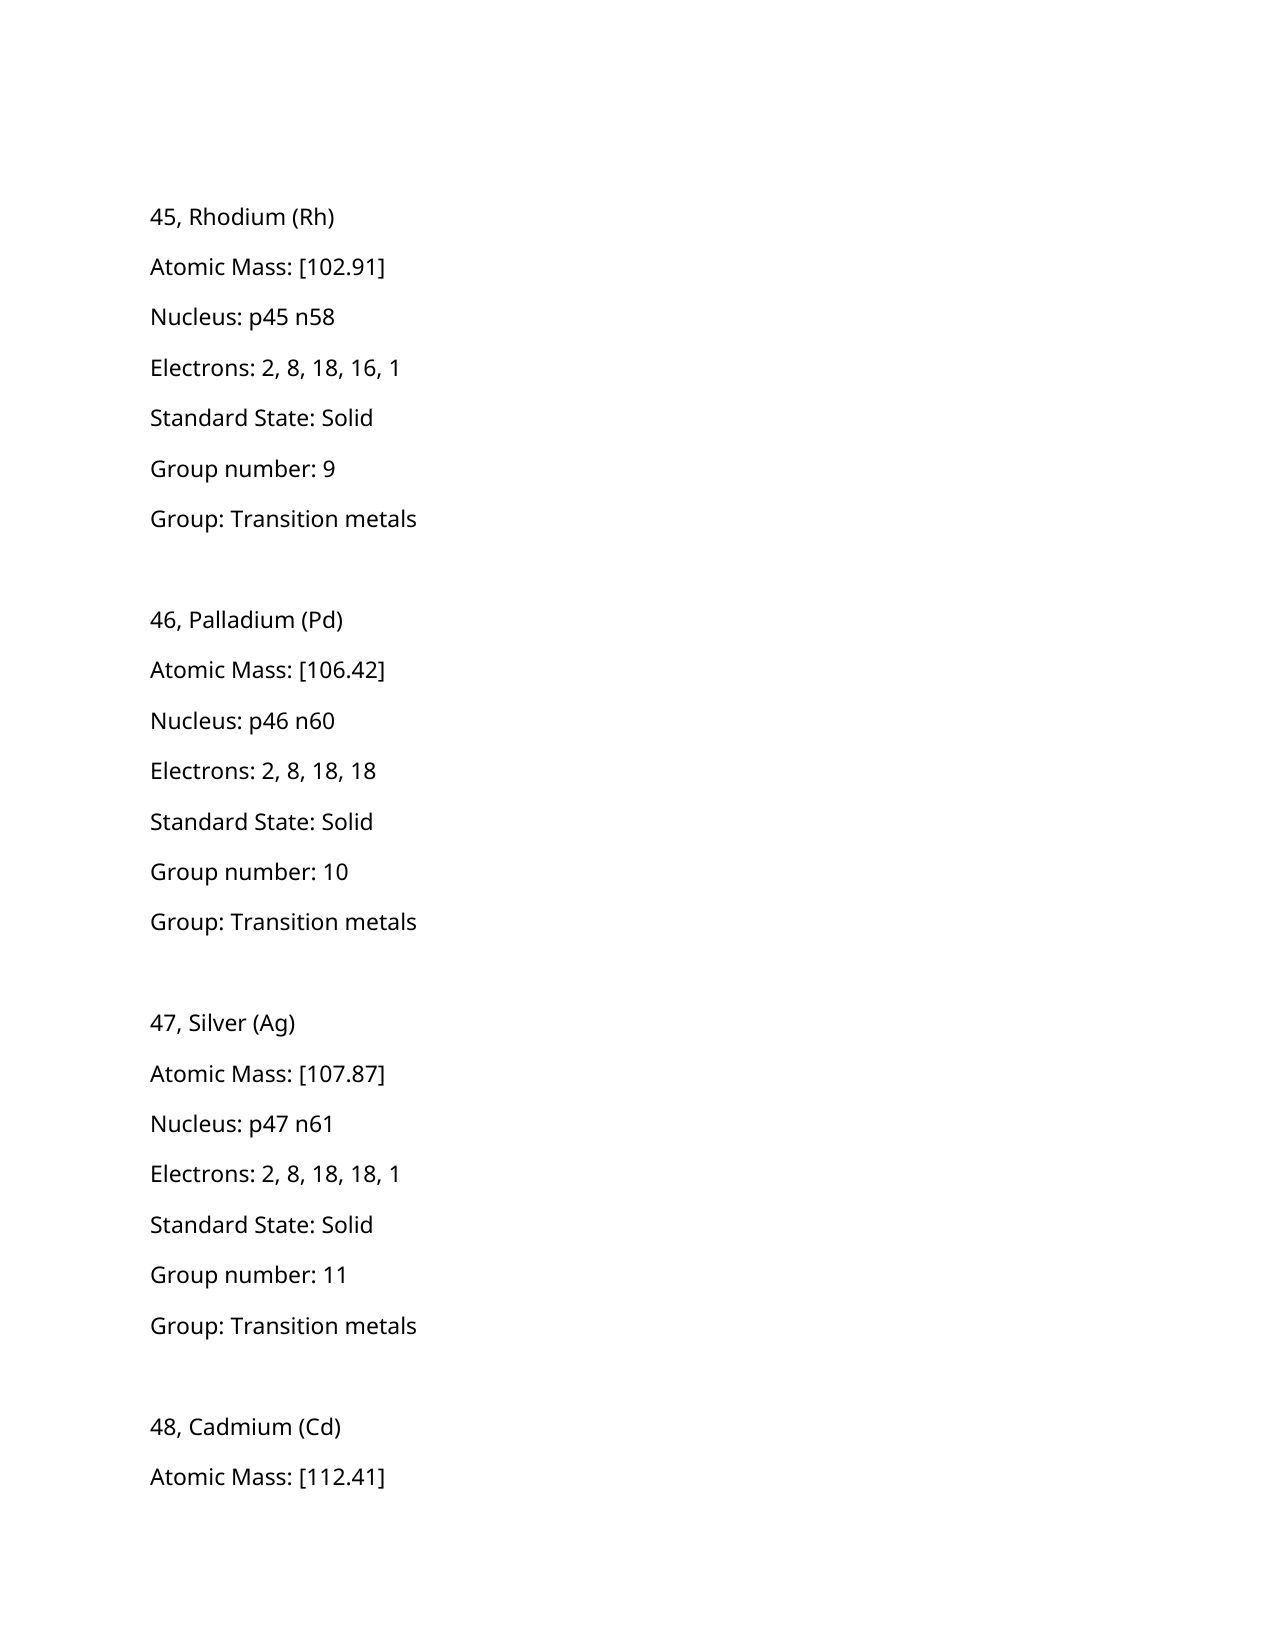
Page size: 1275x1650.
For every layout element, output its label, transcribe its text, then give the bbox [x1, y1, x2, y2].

text 48, Cadmium (Cd) [150, 1410, 1125, 1442]
text Nucleus: p47 n61 [150, 1108, 1125, 1139]
text Standard State: Solid [150, 1209, 1125, 1240]
text Group number: 9 [150, 452, 1125, 484]
text Group: Transition metals [150, 1309, 1125, 1341]
text Atomic Mass: [102.91] [150, 251, 1125, 282]
text Electrons: 2, 8, 18, 18, 1 [150, 1158, 1125, 1189]
text Group: Transition metals [150, 503, 1125, 534]
text 46, Palladium (Pd) [150, 604, 1125, 635]
text Standard State: Solid [150, 402, 1125, 433]
text Standard State: Solid [150, 805, 1125, 837]
text 45, Rhodium (Rh) [150, 200, 1125, 232]
text Nucleus: p45 n58 [150, 301, 1125, 332]
text Group number: 11 [150, 1259, 1125, 1290]
text Atomic Mass: [112.41] [150, 1461, 1125, 1492]
text Atomic Mass: [107.87] [150, 1057, 1125, 1089]
text 47, Silver (Ag) [150, 1007, 1125, 1038]
text Electrons: 2, 8, 18, 16, 1 [150, 352, 1125, 383]
text Group number: 10 [150, 856, 1125, 887]
text Atomic Mass: [106.42] [150, 654, 1125, 685]
text Nucleus: p46 n60 [150, 704, 1125, 736]
text Group: Transition metals [150, 906, 1125, 937]
text Electrons: 2, 8, 18, 18 [150, 755, 1125, 786]
